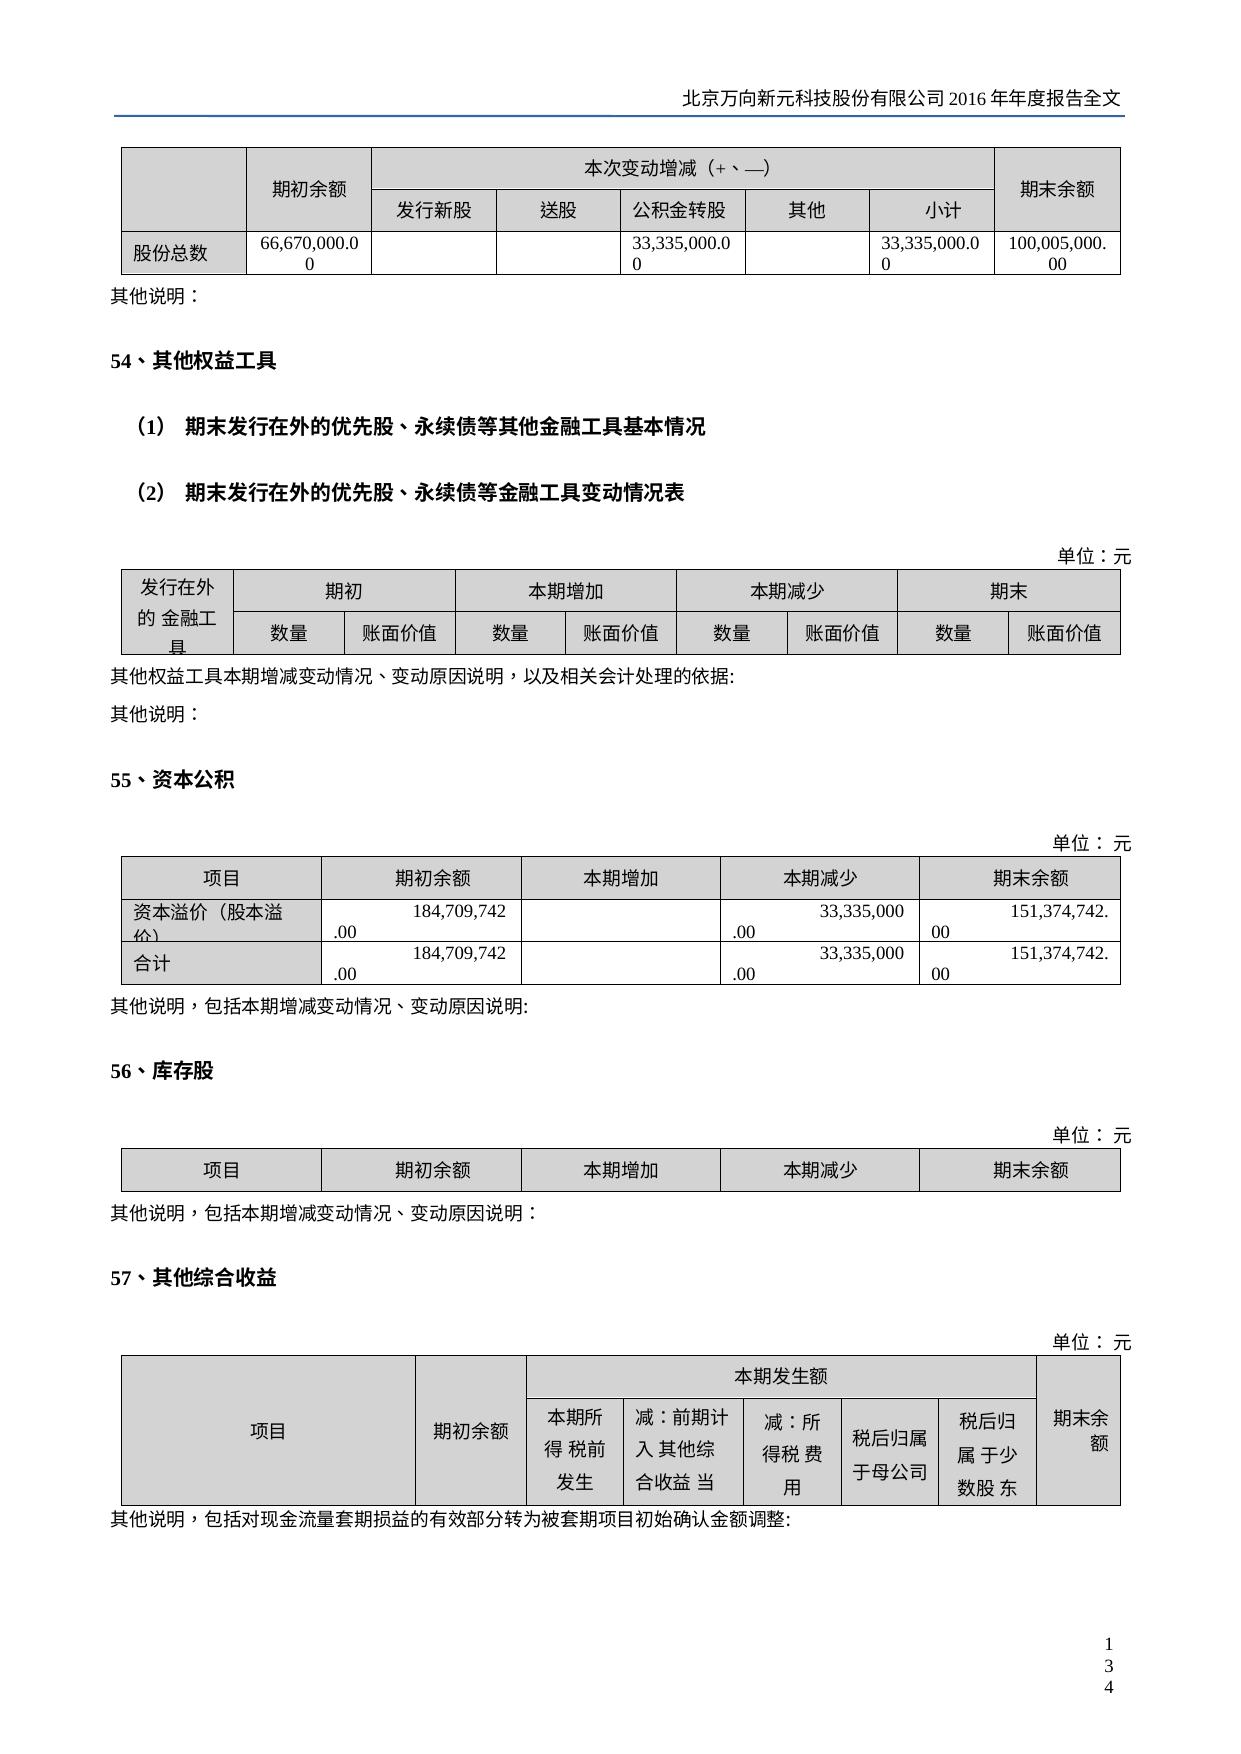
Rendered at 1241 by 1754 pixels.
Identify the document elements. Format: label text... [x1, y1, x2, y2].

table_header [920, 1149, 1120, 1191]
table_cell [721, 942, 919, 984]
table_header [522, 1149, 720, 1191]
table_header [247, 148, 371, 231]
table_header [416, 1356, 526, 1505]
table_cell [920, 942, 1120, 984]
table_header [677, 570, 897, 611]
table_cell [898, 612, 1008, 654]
text 其他权益工具本期增减变动情况、变动原因说明，以及相关会计处理的依据: [110, 664, 1132, 689]
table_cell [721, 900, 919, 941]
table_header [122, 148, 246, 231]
text 其他说明： [110, 283, 1132, 308]
text 其他说明，包括对现金流量套期损益的有效部分转为被套期项目初始确认金额调整: [110, 1506, 1132, 1532]
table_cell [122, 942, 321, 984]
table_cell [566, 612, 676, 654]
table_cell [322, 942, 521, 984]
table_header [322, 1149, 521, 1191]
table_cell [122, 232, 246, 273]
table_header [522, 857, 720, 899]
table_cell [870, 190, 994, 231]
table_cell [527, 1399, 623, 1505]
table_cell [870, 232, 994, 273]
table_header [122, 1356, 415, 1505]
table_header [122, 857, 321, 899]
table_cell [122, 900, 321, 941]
text 56、库存股 [110, 1056, 1132, 1084]
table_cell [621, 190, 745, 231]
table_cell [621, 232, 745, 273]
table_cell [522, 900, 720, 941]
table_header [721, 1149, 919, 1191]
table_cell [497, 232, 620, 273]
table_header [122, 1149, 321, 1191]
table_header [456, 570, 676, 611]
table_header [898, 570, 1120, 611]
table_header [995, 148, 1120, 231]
text 单位： 元 [110, 831, 1132, 856]
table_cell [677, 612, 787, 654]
text 57、其他综合收益 [110, 1263, 1132, 1292]
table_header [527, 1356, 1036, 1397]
text （1） 期末发行在外的优先股、永续债等其他金融工具基本情况 [110, 412, 1132, 440]
text 54、其他权益工具 [110, 346, 1132, 374]
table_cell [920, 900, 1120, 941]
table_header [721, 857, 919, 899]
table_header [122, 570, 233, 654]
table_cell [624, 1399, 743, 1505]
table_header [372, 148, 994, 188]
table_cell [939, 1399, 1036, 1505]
text 55、资本公积 [110, 765, 1132, 793]
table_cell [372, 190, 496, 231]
text 其他说明： [110, 702, 1132, 727]
text 其他说明，包括本期增减变动情况、变动原因说明: [110, 993, 1132, 1018]
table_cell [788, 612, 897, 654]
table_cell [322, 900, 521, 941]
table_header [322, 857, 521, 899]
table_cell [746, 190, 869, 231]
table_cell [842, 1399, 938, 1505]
text （2） 期末发行在外的优先股、永续债等金融工具变动情况表 [110, 478, 1132, 506]
text 单位：元 [110, 544, 1132, 569]
text 单位： 元 [110, 1329, 1132, 1355]
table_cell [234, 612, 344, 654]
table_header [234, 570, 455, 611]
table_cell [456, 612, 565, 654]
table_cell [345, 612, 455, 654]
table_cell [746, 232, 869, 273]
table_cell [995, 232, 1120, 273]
text 单位： 元 [110, 1122, 1132, 1147]
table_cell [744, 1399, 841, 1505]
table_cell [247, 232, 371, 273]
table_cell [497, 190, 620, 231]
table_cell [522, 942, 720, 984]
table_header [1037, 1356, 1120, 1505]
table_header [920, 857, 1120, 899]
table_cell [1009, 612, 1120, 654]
text 其他说明，包括本期增减变动情况、变动原因说明： [110, 1200, 1132, 1226]
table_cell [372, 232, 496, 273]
